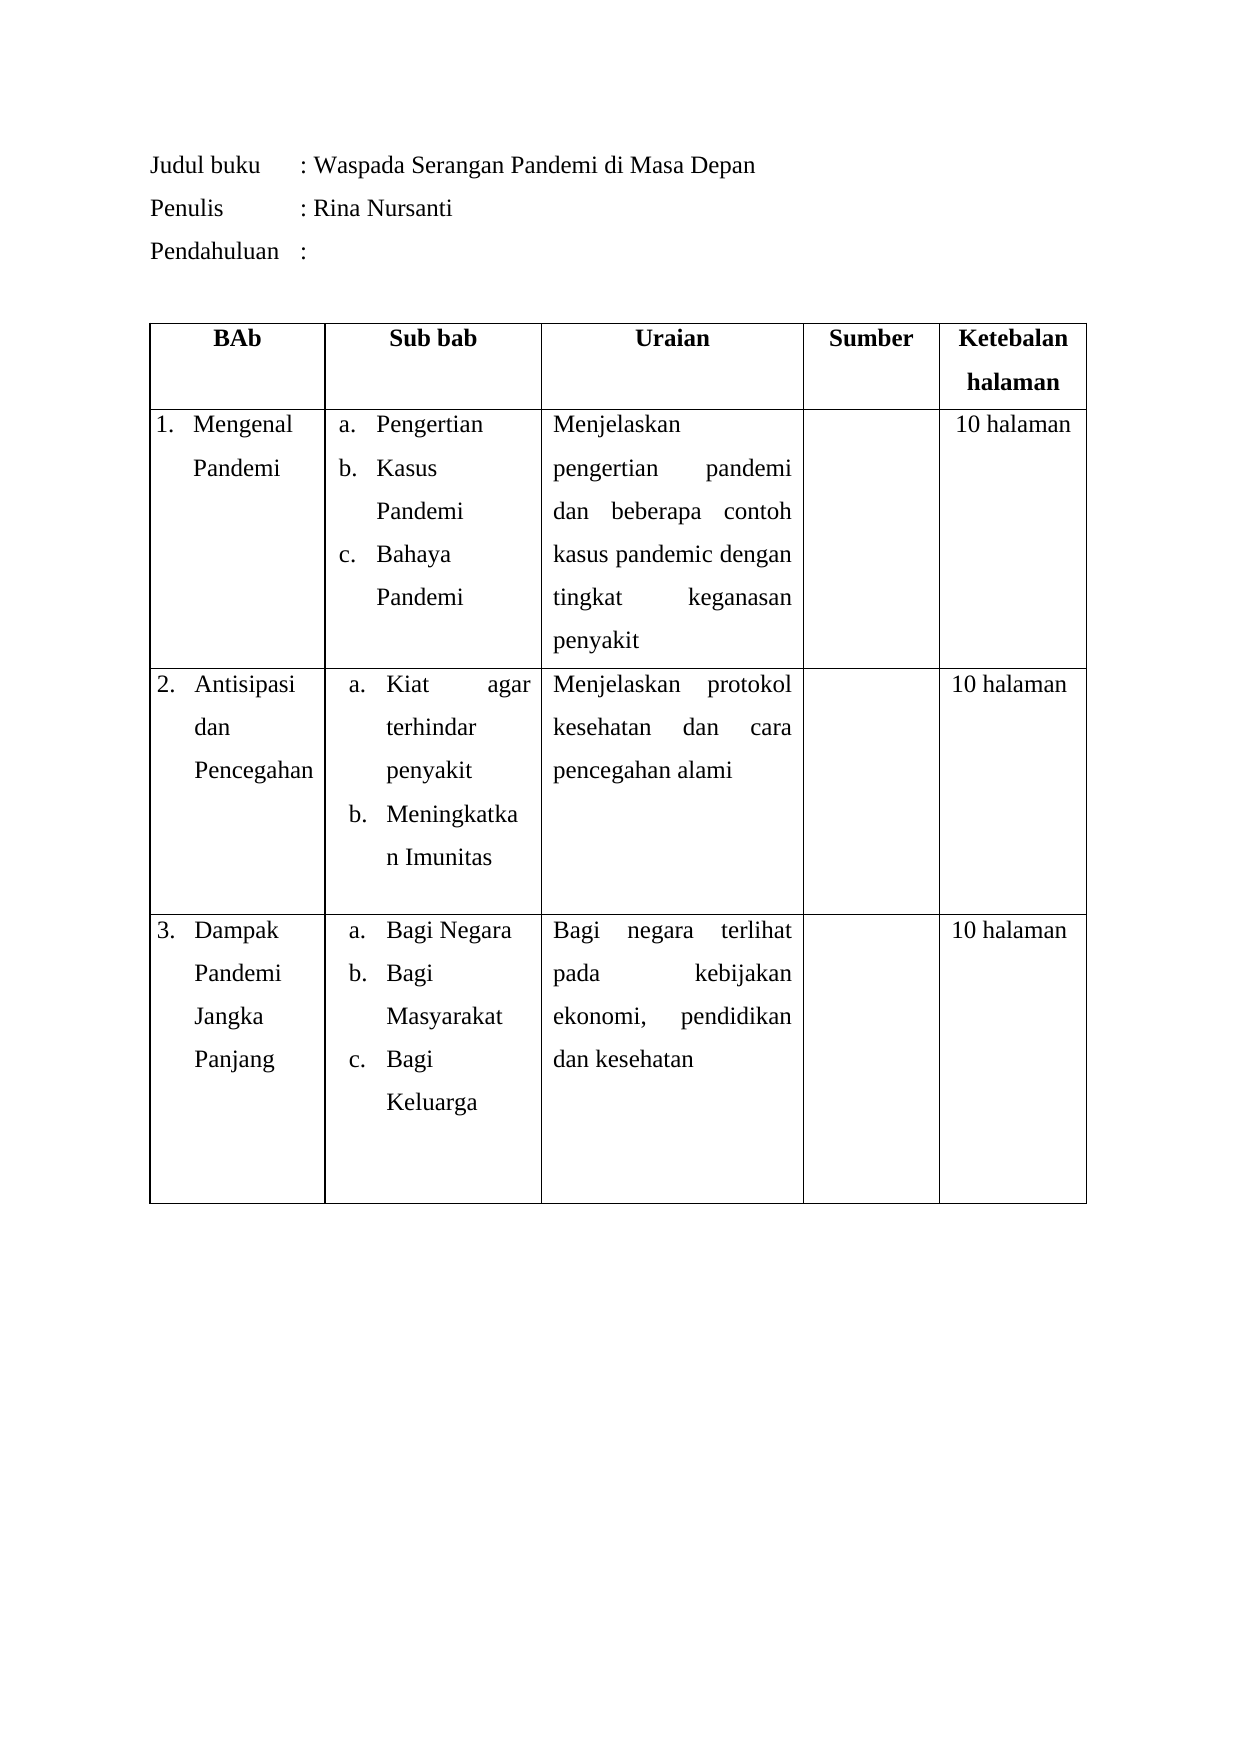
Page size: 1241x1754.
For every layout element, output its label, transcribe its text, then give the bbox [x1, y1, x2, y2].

table_cell Bagi negara terlihat pada kebijakan ekonomi, pendidikan dan kesehatan [542, 915, 803, 1203]
table_cell 10 halaman [940, 669, 1086, 914]
table_header Uraian [542, 324, 803, 408]
table_cell Bagi Negara Bagi Masyarakat Bagi Keluarga [326, 915, 541, 1203]
table_header Sub bab [326, 324, 541, 408]
table_cell 10 halaman [940, 915, 1086, 1203]
table_cell [804, 915, 939, 1203]
table_cell Pengertian Kasus Pandemi Bahaya Pandemi [326, 410, 541, 668]
text Judul buku : Waspada Serangan Pandemi di Masa Depan [150, 150, 1090, 179]
table_cell Mengenal Pandemi [151, 410, 324, 668]
table_header Ketebalan halaman [940, 324, 1086, 408]
text Pendahuluan : [150, 236, 1090, 265]
table_header BAb [151, 324, 324, 408]
table_cell Dampak Pandemi Jangka Panjang [151, 915, 324, 1203]
table_cell [804, 669, 939, 914]
table_cell Kiat agar terhindar penyakit Meningkatkan Imunitas [326, 669, 541, 914]
table_cell Antisipasi dan Pencegahan [151, 669, 324, 914]
table_cell Menjelaskan protokol kesehatan dan cara pencegahan alami [542, 669, 803, 914]
table_header Sumber [804, 324, 939, 408]
text Penulis : Rina Nursanti [150, 193, 1090, 222]
table_cell 10 halaman [940, 410, 1086, 668]
table_cell Menjelaskan pengertian pandemi dan beberapa contoh kasus pandemic dengan tingkat keganasan penyakit [542, 410, 803, 668]
table_cell [804, 410, 939, 668]
